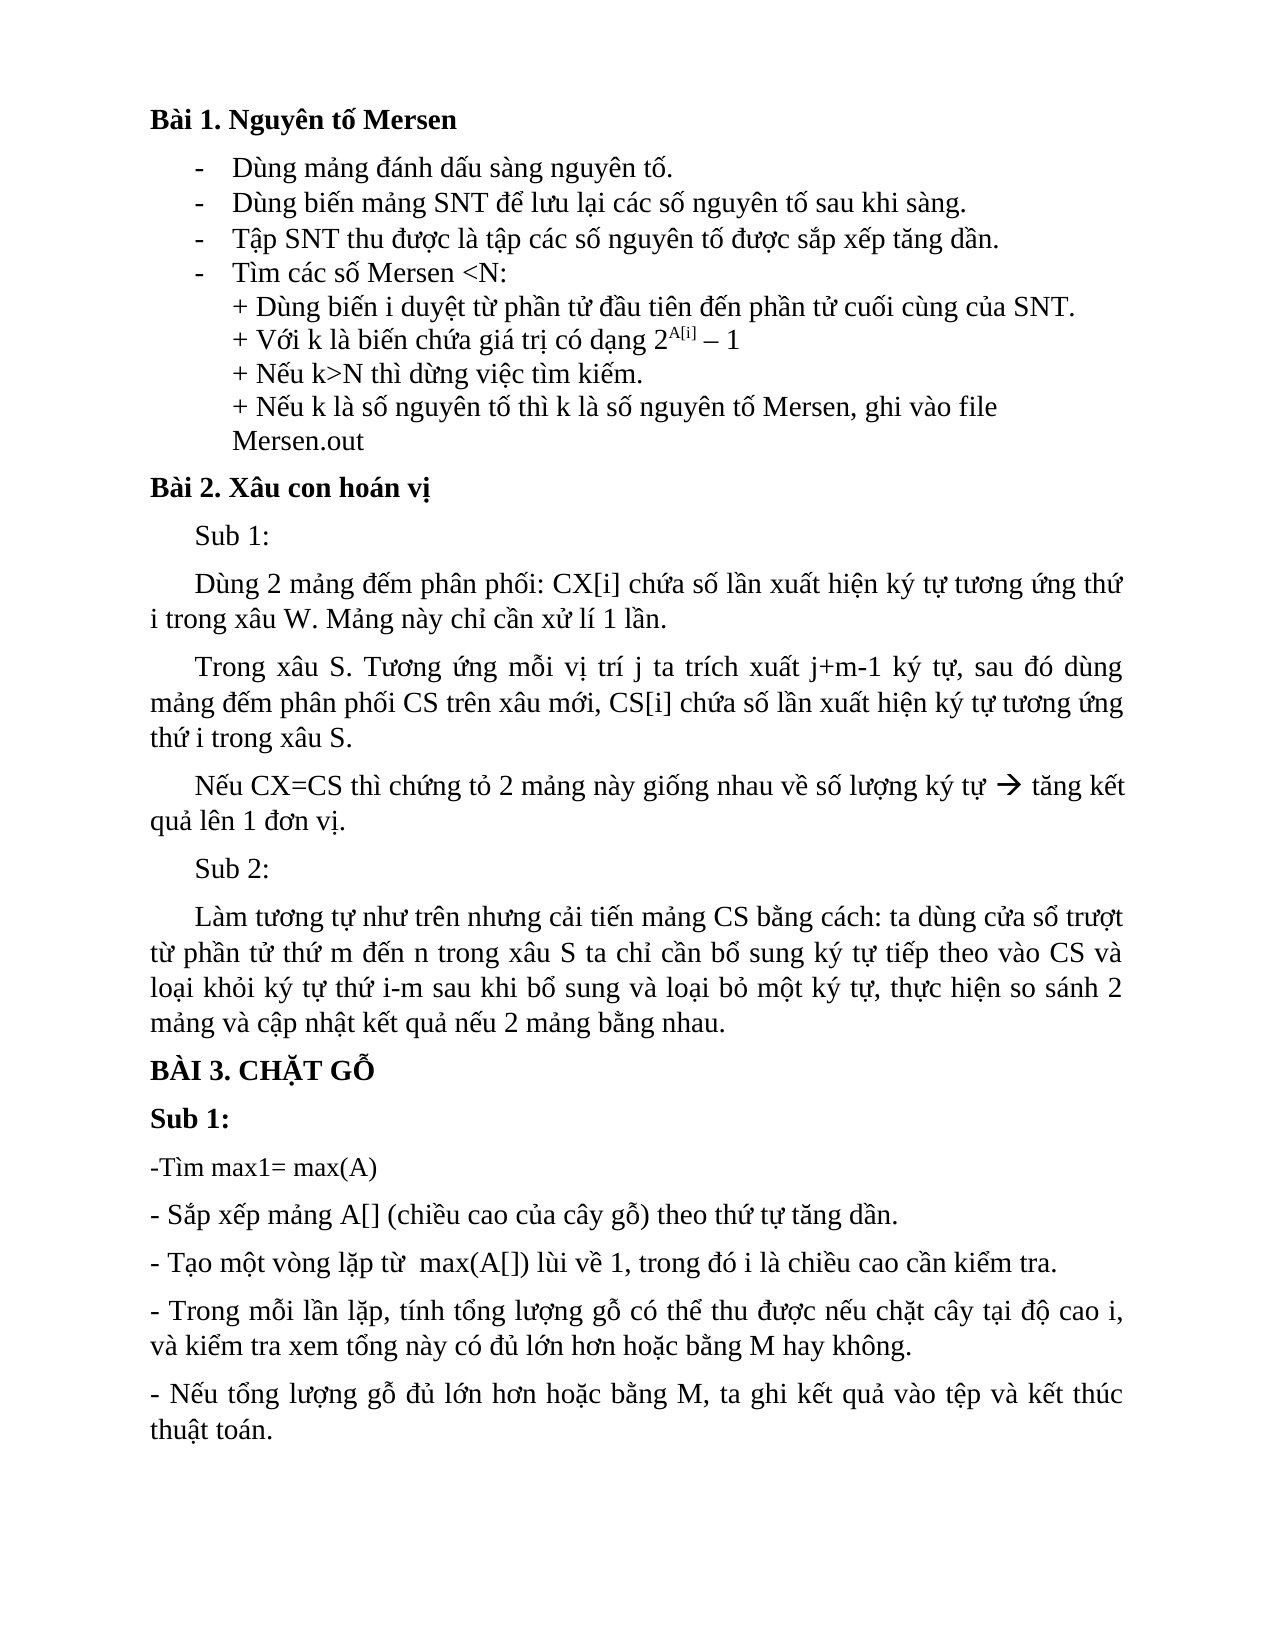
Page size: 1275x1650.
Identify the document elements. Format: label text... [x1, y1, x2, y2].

text Làm tương tự như trên nhưng cải tiến mảng CS bằng cách: ta dùng cửa sổ trượt từ phần tử thứ m đến n trong xâu S ta chỉ cần bổ sung ký tự tiếp theo vào CS và loại khỏi ký tự thứ i-m sau khi bổ sung và loại bỏ một ký tự, thực hiện so sánh 2 mảng và cập nhật kết quả nếu 2 mảng bằng nhau. [150, 898, 1125, 1040]
list Tập SNT thu được là tập các số nguyên tố được sắp xếp tăng dần. [194, 220, 1125, 255]
text Sub 2: [150, 850, 1125, 886]
text Bài 1. Nguyên tố Mersen [150, 101, 1125, 137]
list Dùng mảng đánh dấu sàng nguyên tố. [194, 149, 1125, 184]
text + Nếu k>N thì dừng việc tìm kiếm. [232, 356, 1125, 389]
text Bài 2. Xâu con hoán vị [150, 469, 1125, 504]
text - Sắp xếp mảng A[] (chiều cao của cây gỗ) theo thứ tự tăng dần. [150, 1196, 1125, 1232]
text + Dùng biến i duyệt từ phần tử đầu tiên đến phần tử cuối cùng của SNT. [232, 289, 1125, 322]
text + Nếu k là số nguyên tố thì k là số nguyên tố Mersen, ghi vào file Mersen.out [232, 389, 1125, 457]
text Nếu CX=CS thì chứng tỏ 2 mảng này giống nhau về số lượng ký tự tăng kết quả lên 1 đơn vị. [150, 767, 1125, 838]
text - Trong mỗi lần lặp, tính tổng lượng gỗ có thể thu được nếu chặt cây tại độ cao i, và kiểm tra xem tổng này có đủ lớn hơn hoặc bằng M hay không. [150, 1292, 1125, 1363]
list Dùng biến mảng SNT để lưu lại các số nguyên tố sau khi sàng. [194, 184, 1125, 220]
text Trong xâu S. Tương ứng mỗi vị trí j ta trích xuất j+m-1 ký tự, sau đó dùng mảng đếm phân phối CS trên xâu mới, CS[i] chứa số lần xuất hiện ký tự tương ứng thứ i trong xâu S. [150, 648, 1125, 754]
text - Nếu tổng lượng gỗ đủ lớn hơn hoặc bằng M, ta ghi kết quả vào tệp và kết thúc thuật toán. [150, 1375, 1125, 1446]
text Dùng 2 mảng đếm phân phối: CX[i] chứa số lần xuất hiện ký tự tương ứng thứ i trong xâu W. Mảng này chỉ cần xử lí 1 lần. [150, 565, 1125, 636]
text Sub 1: [150, 517, 1125, 552]
text Sub 1: [150, 1100, 1125, 1136]
text BÀI 3. CHẶT GỖ [150, 1052, 1125, 1088]
text - Tạo một vòng lặp từ max(A[]) lùi về 1, trong đó i là chiều cao cần kiểm tra. [150, 1244, 1125, 1279]
text + Với k là biến chứa giá trị có dạng 2A[i] – 1 [232, 322, 1125, 356]
text -Tìm max1= max(A) [150, 1148, 1125, 1184]
list Tìm các số Mersen <N: [194, 255, 1125, 289]
